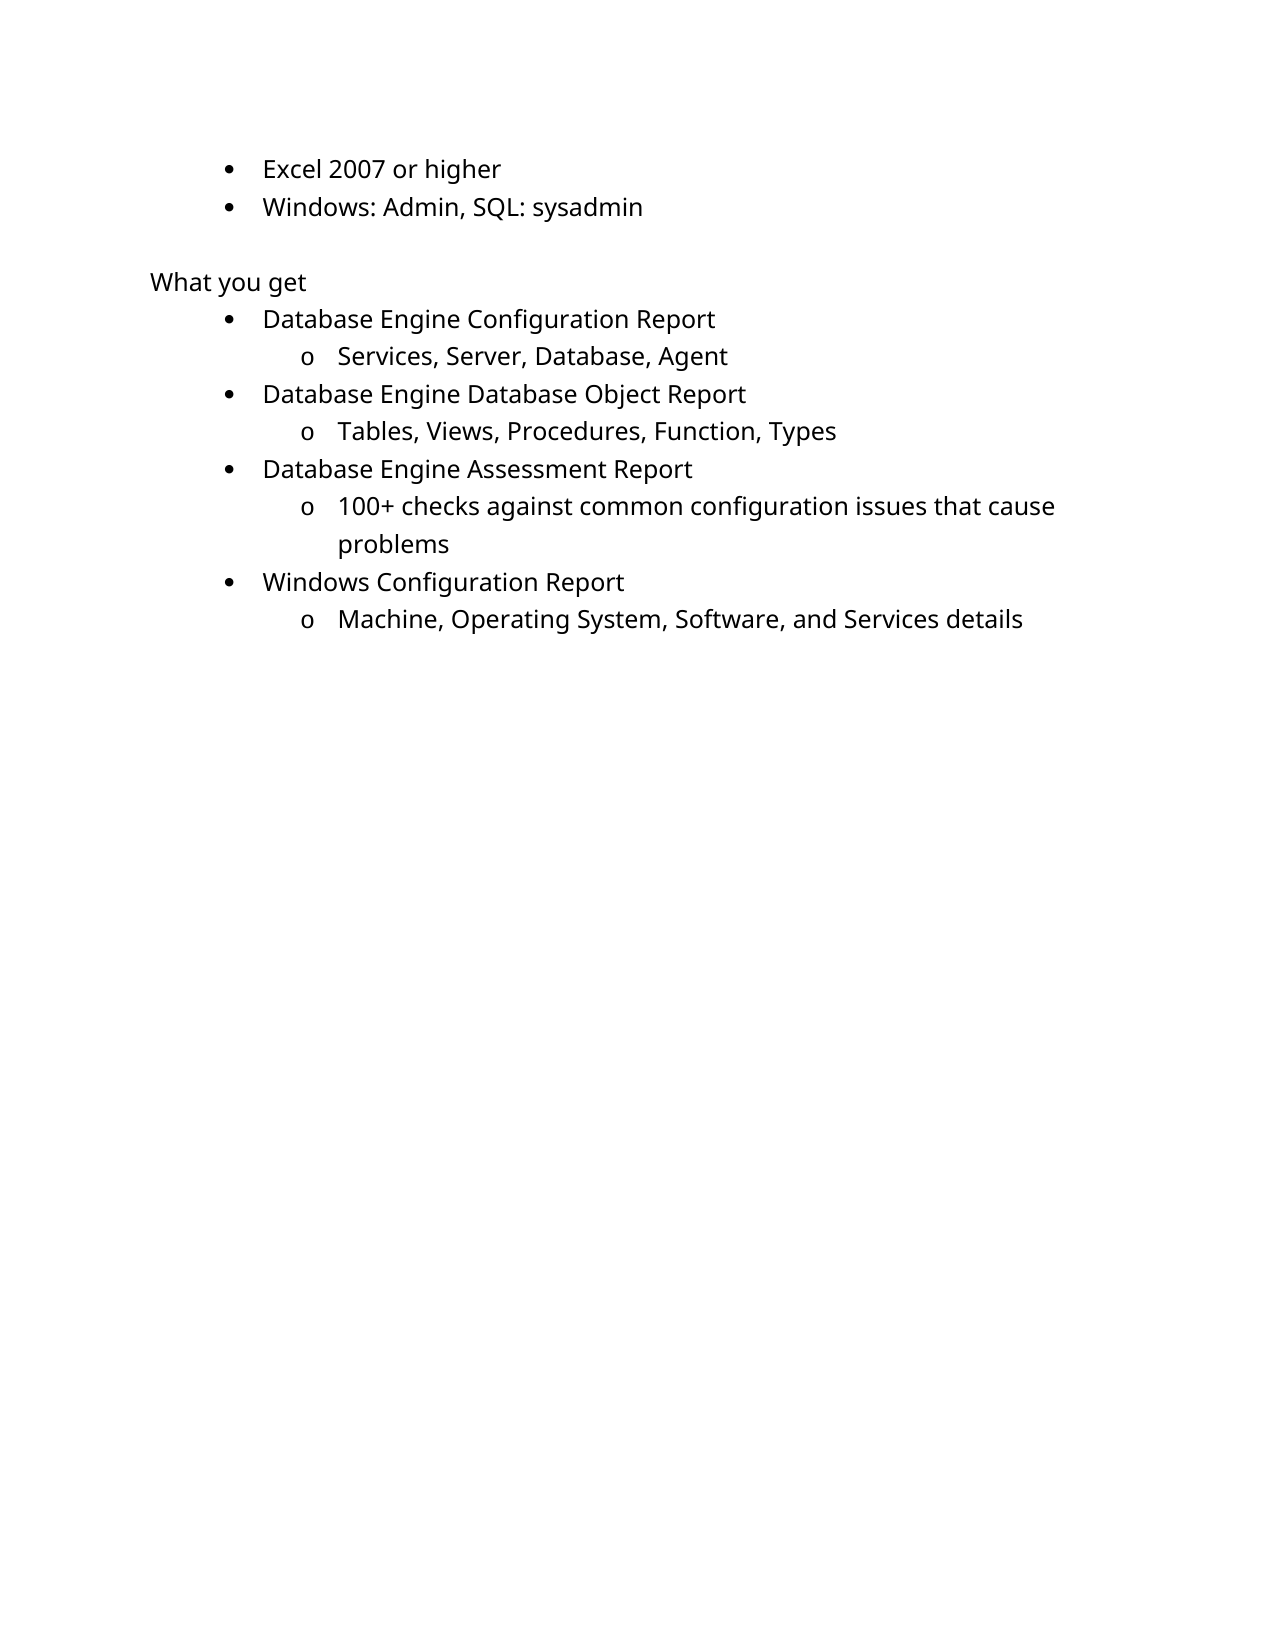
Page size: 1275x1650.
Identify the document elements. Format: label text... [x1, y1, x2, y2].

text What you get [150, 262, 1125, 300]
text Database Engine Configuration Report [225, 300, 1125, 337]
text Database Engine Database Object Report [225, 375, 1125, 412]
text Windows Configuration Report [225, 562, 1125, 600]
text Services, Server, Database, Agent [300, 337, 1125, 375]
text Machine, Operating System, Software, and Services details [300, 600, 1125, 637]
text Database Engine Assessment Report [225, 450, 1125, 487]
text Excel 2007 or higher [225, 150, 1125, 187]
text Tables, Views, Procedures, Function, Types [300, 412, 1125, 450]
text 100+ checks against common configuration issues that cause problems [300, 487, 1125, 562]
text Windows: Admin, SQL: sysadmin [225, 187, 1125, 225]
